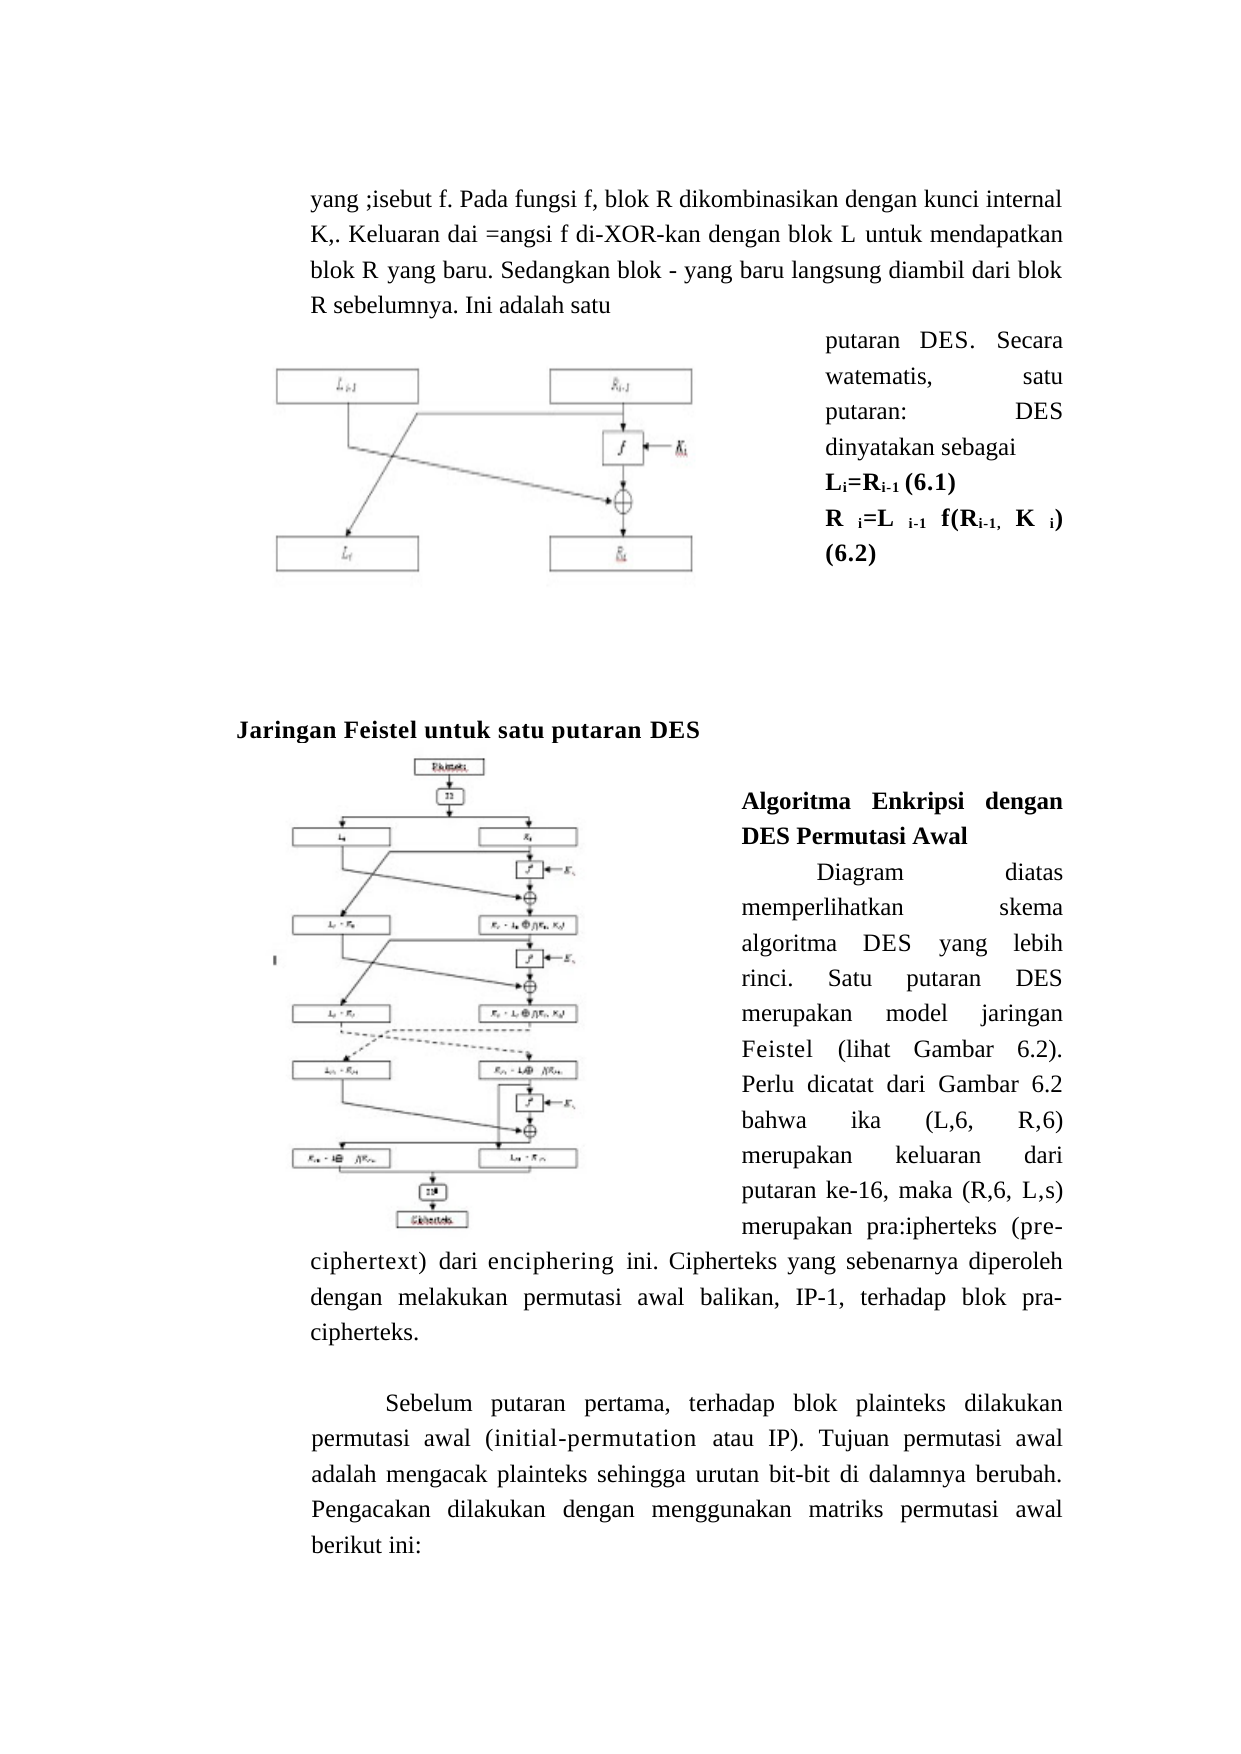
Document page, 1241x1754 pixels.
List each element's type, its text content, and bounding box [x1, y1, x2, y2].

text Algoritma Enkripsi dengan DES Permutasi Awal [649, 779, 1063, 850]
text putaran DES. Secara watematis, satu putaran: DES dinyatakan sebagai [310, 319, 1063, 461]
text Sebelum putaran pertama, terhadap blok plainteks dilakukan permutasi awal (initial-permutation atau IP). Tujuan permutasi awal adalah mengacak plainteks sehingga urutan bit-bit di dalamnya berubah. Pengacakan dilakukan dengan menggunakan matriks permutasi awal berikut ini: [311, 1381, 1063, 1558]
text Diagram diatas memperlihatkan skema algoritma DES yang lebih rinci. Satu putaran DES merupakan model jaringan Feistel (lihat Gambar 6.2). Perlu dicatat dari Gambar 6.2 bahwa ika (L,6, R,6) merupakan keluaran dari putaran ke-16, maka (R,6, L,s) merupakan pra:ipherteks (pre-ciphertext) dari enciphering ini. Cipherteks yang sebenarnya diperoleh dengan melakukan permutasi awal balikan, IP-1, terhadap blok pra-cipherteks. [310, 850, 1063, 1346]
picture [236, 743, 649, 1244]
text Jaringan Feistel untuk satu putaran DES [236, 708, 1063, 744]
text R i=L i-1 f(Ri-1, K i) (6.2) [733, 496, 1063, 567]
text Li=Ri-1 (6.1) [733, 461, 1063, 496]
picture [236, 351, 733, 604]
